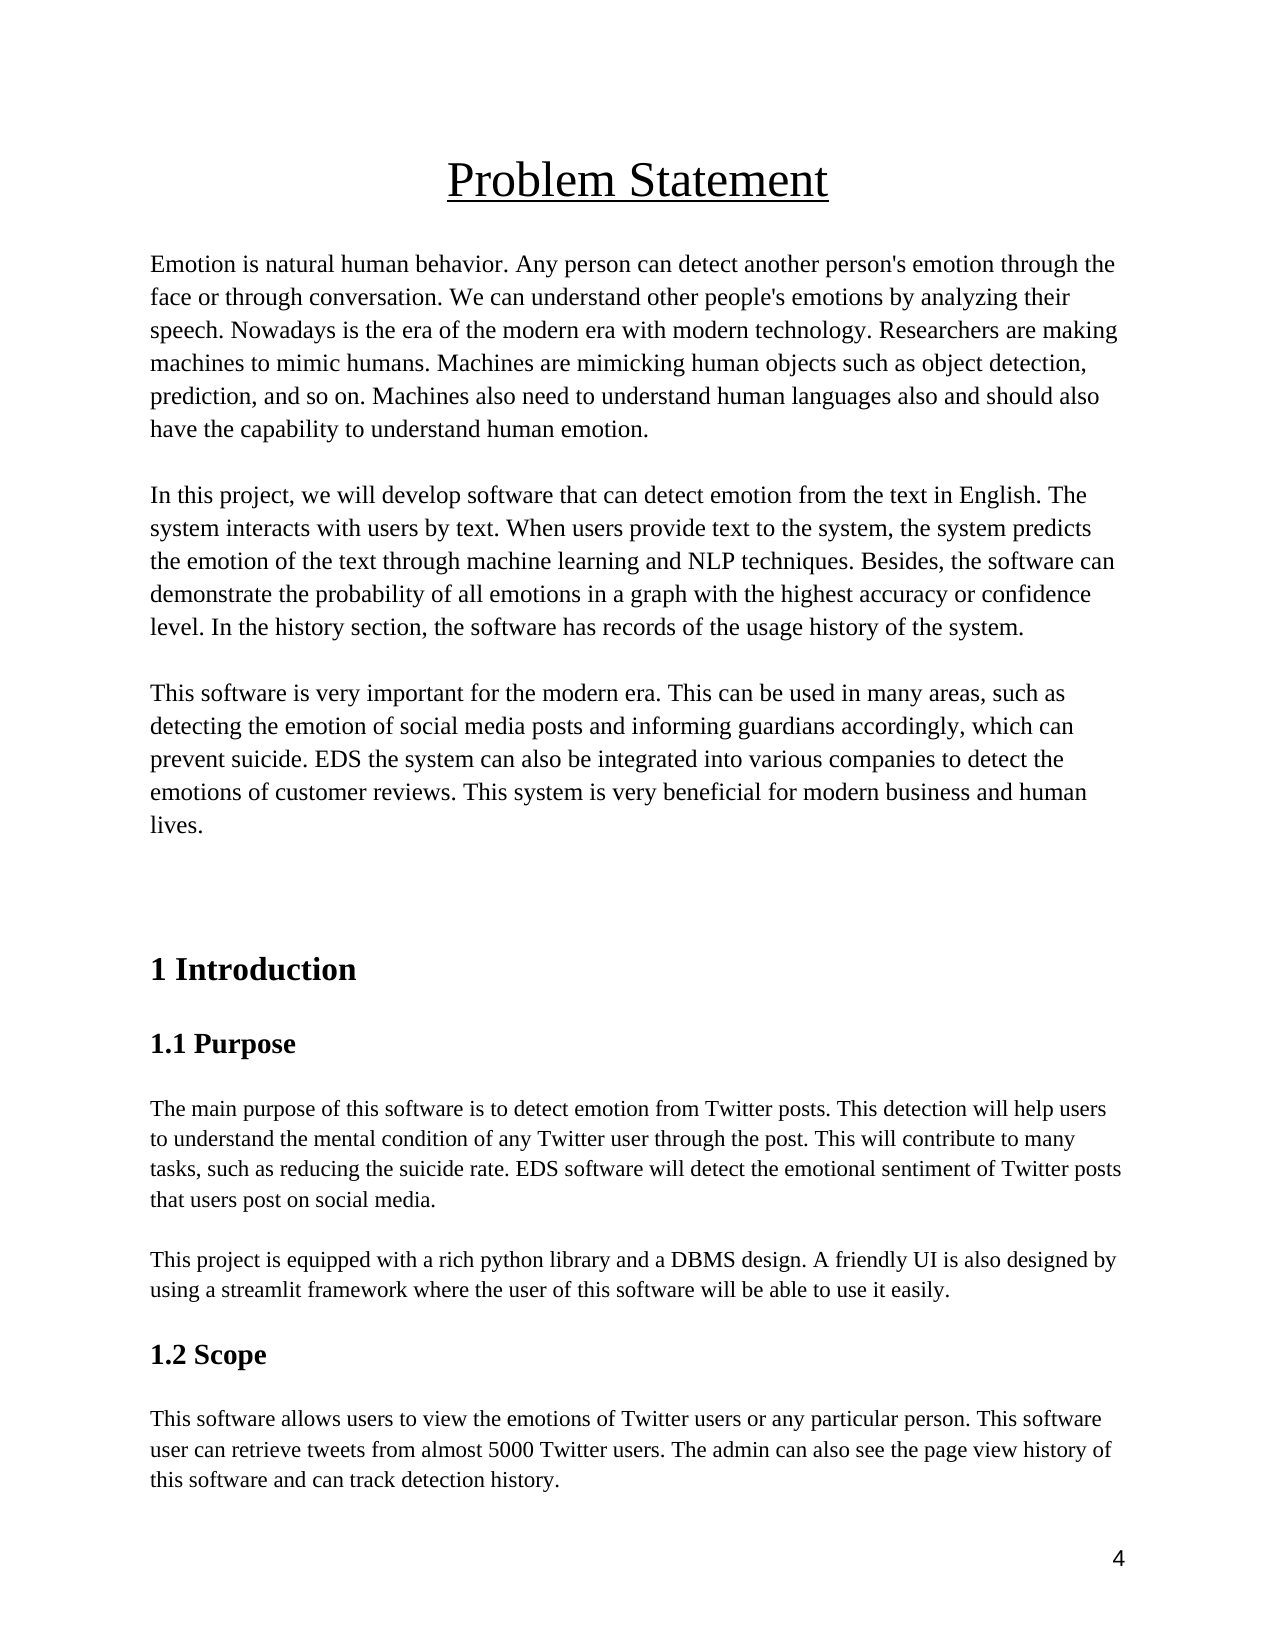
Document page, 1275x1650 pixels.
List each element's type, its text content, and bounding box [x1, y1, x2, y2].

subtitle 1 Introduction [150, 949, 1125, 988]
text In this project, we will develop software that can detect emotion from the text in English. The system interacts with users by text. When users provide text to the system, the system predicts the emotion of the text through machine learning and NLP techniques. Besides, the software can demonstrate the probability of all emotions in a graph with the highest accuracy or confidence level. In the history section, the software has records of the usage history of the system. [150, 480, 1125, 641]
text 1.1 Purpose [150, 1026, 1125, 1060]
text The main purpose of this software is to detect emotion from Twitter posts. This detection will help users to understand the mental condition of any Twitter user through the post. This will contribute to many tasks, such as reducing the suicide rate. EDS software will detect the emotional sentiment of Twitter posts that users post on social media. [150, 1095, 1125, 1212]
text This project is equipped with a rich python library and a DBMS design. A friendly UI is also designed by using a streamlit framework where the user of this software will be able to use it easily. [150, 1246, 1125, 1303]
text This software allows users to view the emotions of Twitter users or any particular person. This software user can retrieve tweets from almost 5000 Twitter users. The admin can also see the page view history of this software and can track detection history. [150, 1406, 1125, 1492]
text 1.2 Scope [150, 1337, 1125, 1370]
text Emotion is natural human behavior. Any person can detect another person's emotion through the face or through conversation. We can understand other people's emotions by analyzing their speech. Nowadays is the era of the modern era with modern technology. Researchers are making machines to mimic humans. Machines are mimicking human objects such as object detection, prediction, and so on. Machines also need to understand human languages also and should also have the capability to understand human emotion. [150, 249, 1125, 443]
text This software is very important for the modern era. This can be used in many areas, such as detecting the emotion of social media posts and informing guardians accordingly, which can prevent suicide. EDS the system can also be integrated into various companies to detect the emotions of customer reviews. This system is very beneficial for modern business and human lives. [150, 678, 1125, 839]
subtitle Problem Statement [150, 150, 1125, 207]
